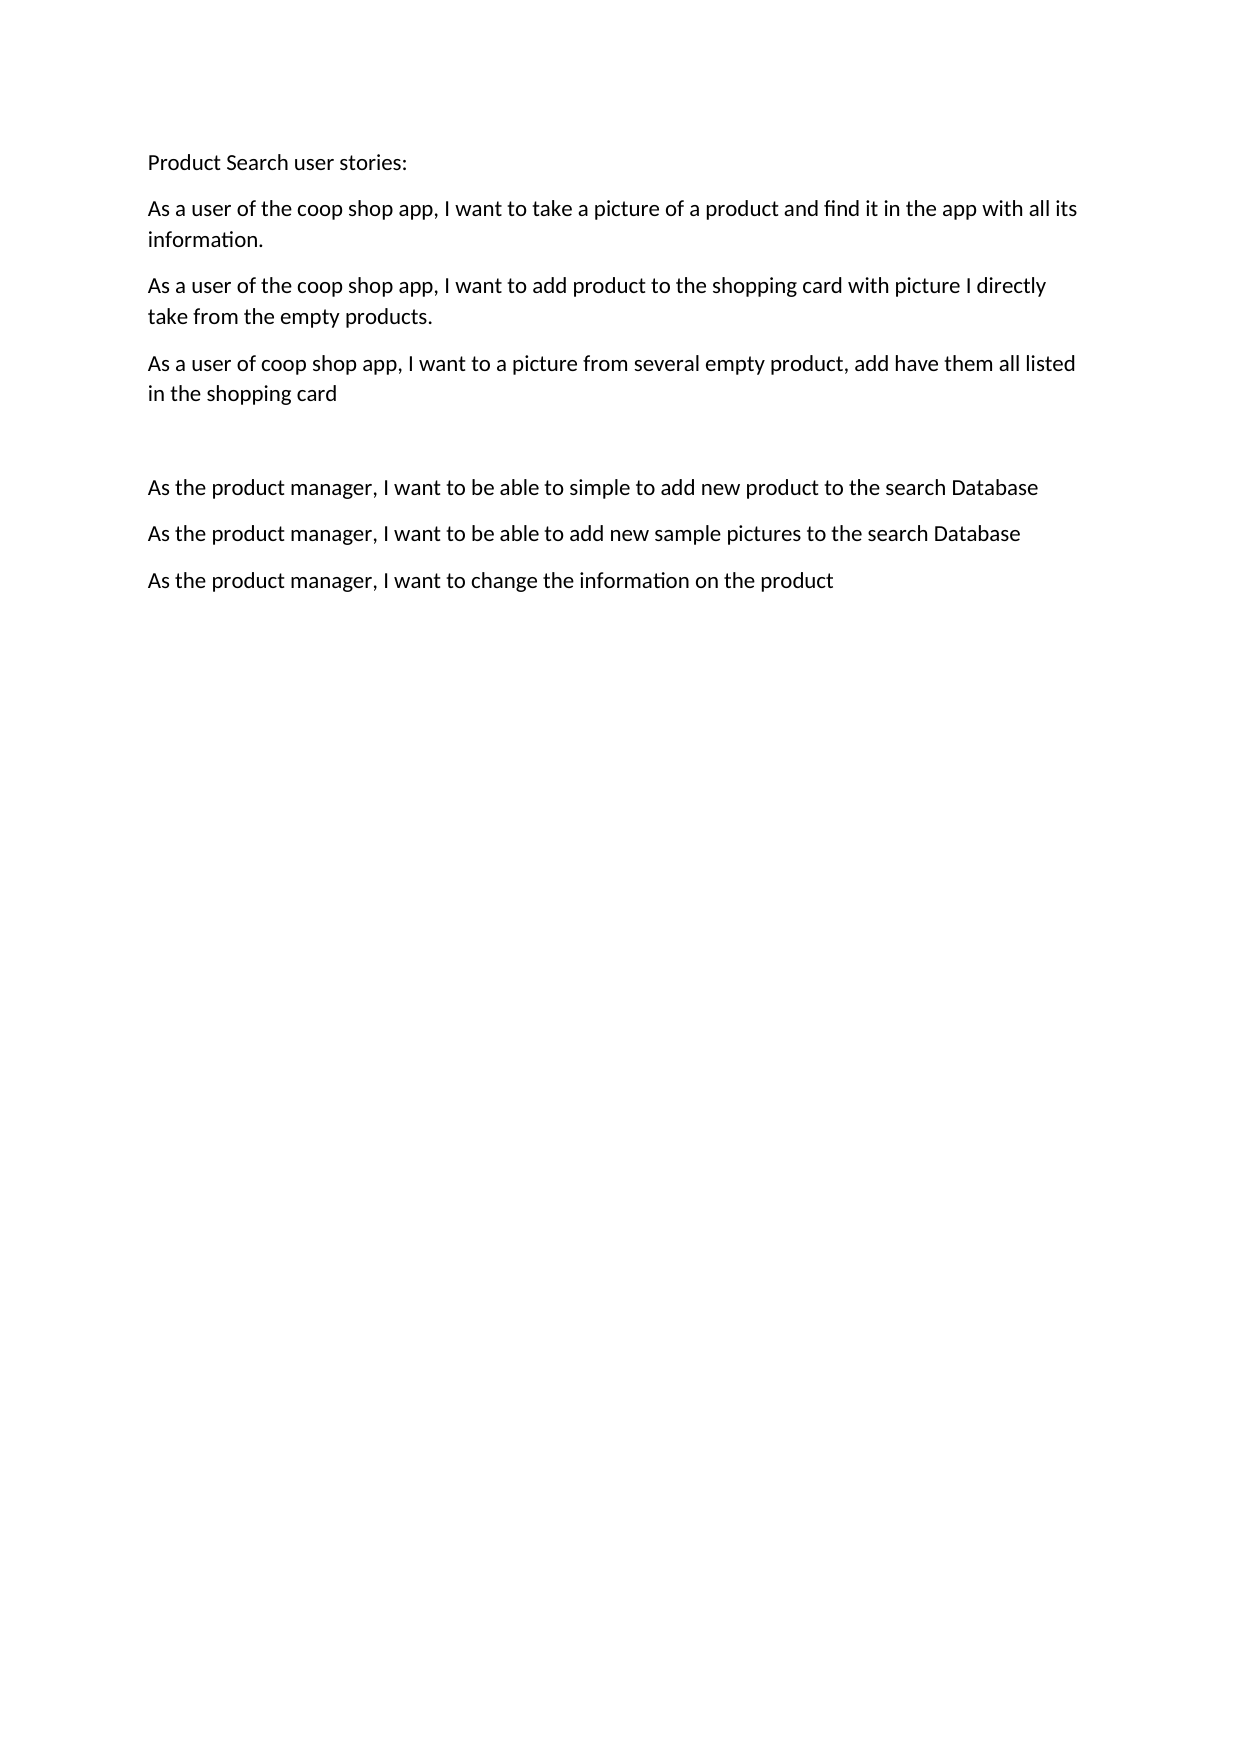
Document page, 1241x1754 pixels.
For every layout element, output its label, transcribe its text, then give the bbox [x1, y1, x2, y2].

text As a user of the coop shop app, I want to add product to the shopping card with picture I directly take from the empty products. [148, 272, 1093, 330]
text As the product manager, I want to change the information on the product [148, 566, 1093, 594]
text As the product manager, I want to be able to simple to add new product to the search Database [148, 473, 1093, 501]
text As the product manager, I want to be able to add new sample pictures to the search Database [148, 519, 1093, 547]
text Product Search user stories: [148, 148, 1093, 176]
text As a user of the coop shop app, I want to take a picture of a product and find it in the app with all its information. [148, 194, 1093, 253]
text As a user of coop shop app, I want to a picture from several empty product, add have them all listed in the shopping card [148, 349, 1093, 407]
